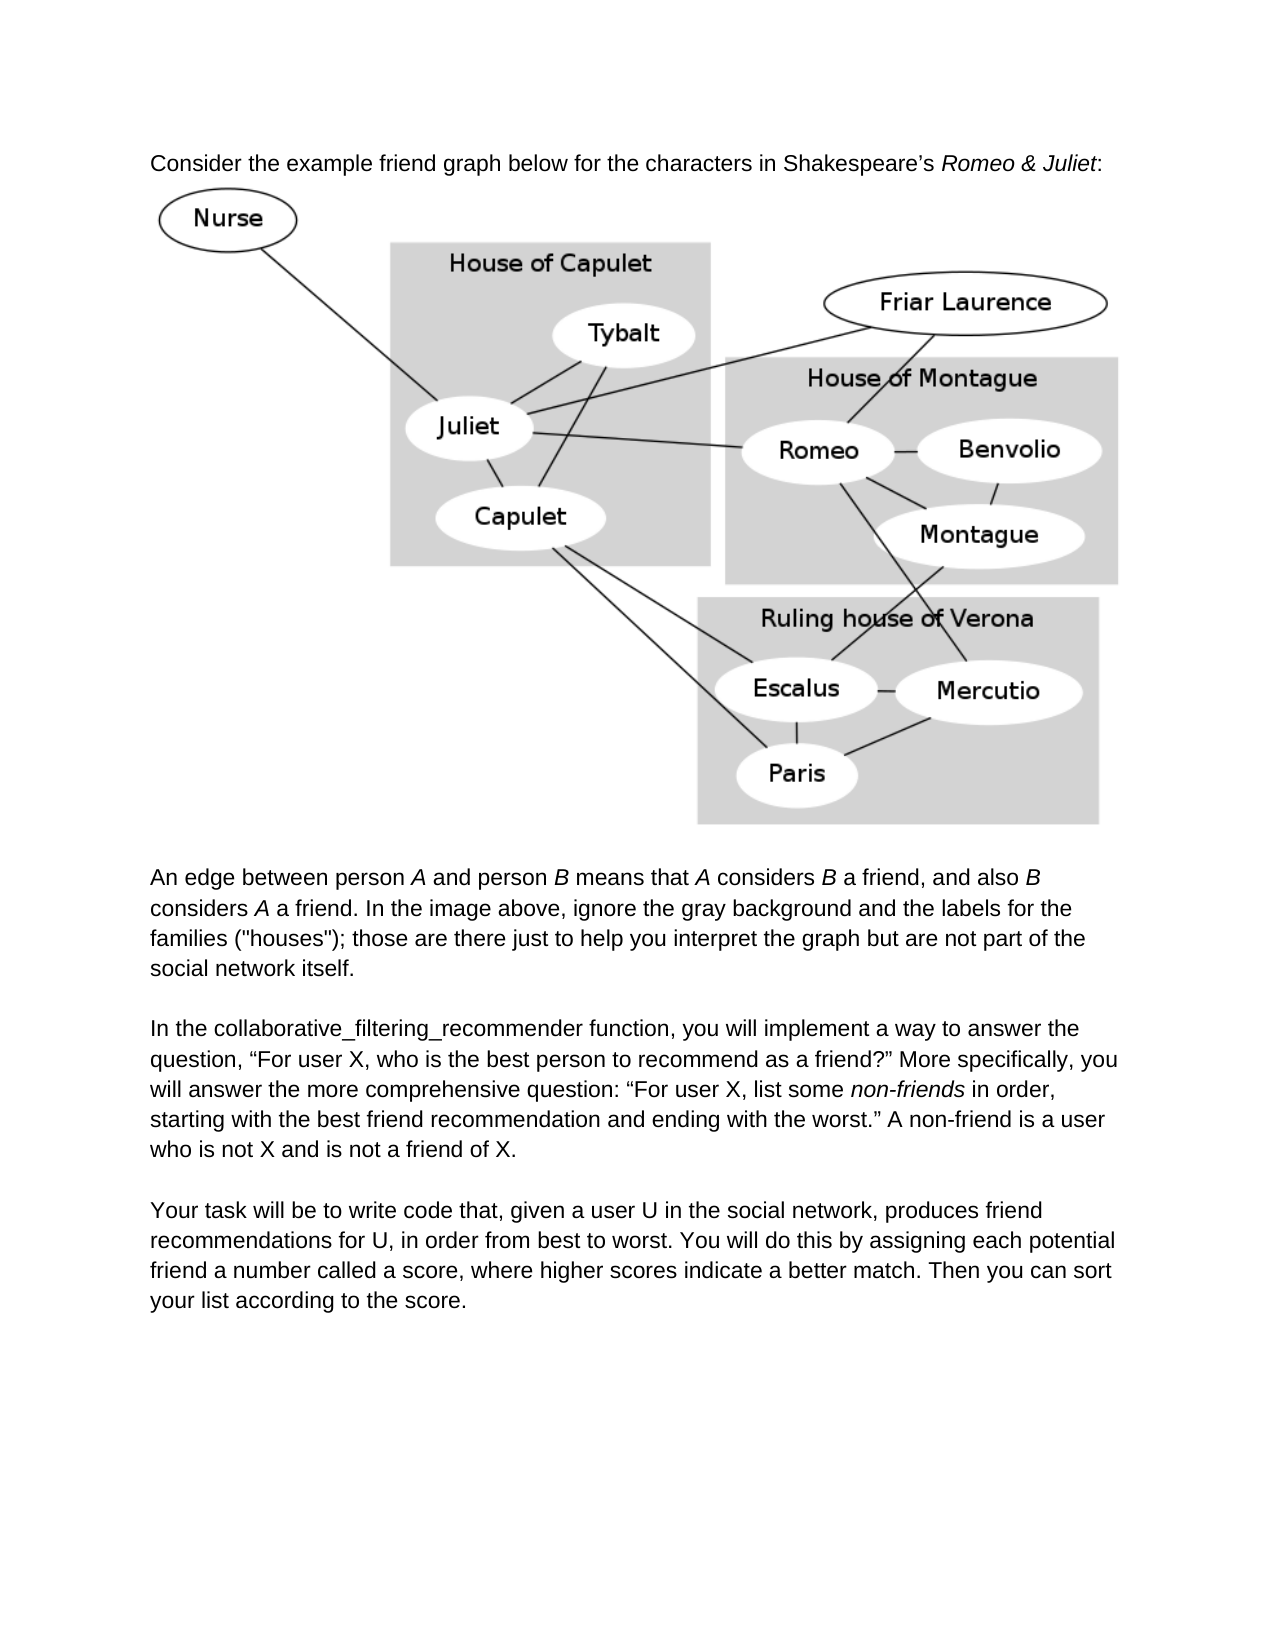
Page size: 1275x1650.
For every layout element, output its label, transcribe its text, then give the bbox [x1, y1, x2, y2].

text Your task will be to write code that, given a user U in the social network, produces friend recommendations for U, in order from best to worst. You will do this by assigning each potential friend a number called a score, where higher scores indicate a better match. Then you can sort your list according to the score. [150, 1197, 1125, 1313]
picture [150, 180, 1125, 831]
text An edge between person A and person B means that A considers B a friend, and also B considers A a friend. In the image above, ignore the gray background and the labels for the families ("houses"); those are there just to help you interpret the graph but are not part of the social network itself. [150, 864, 1125, 981]
text In the collaborative_filtering_recommender function, you will implement a way to answer the question, “For user X, who is the best person to recommend as a friend?” More specifically, you will answer the more comprehensive question: “For user X, list some non-friends in order, starting with the best friend recommendation and ending with the worst.” A non-friend is a user who is not X and is not a friend of X. [150, 1015, 1125, 1193]
text Consider the example friend graph below for the characters in Shakespeare’s Romeo & Juliet: [150, 150, 1125, 176]
